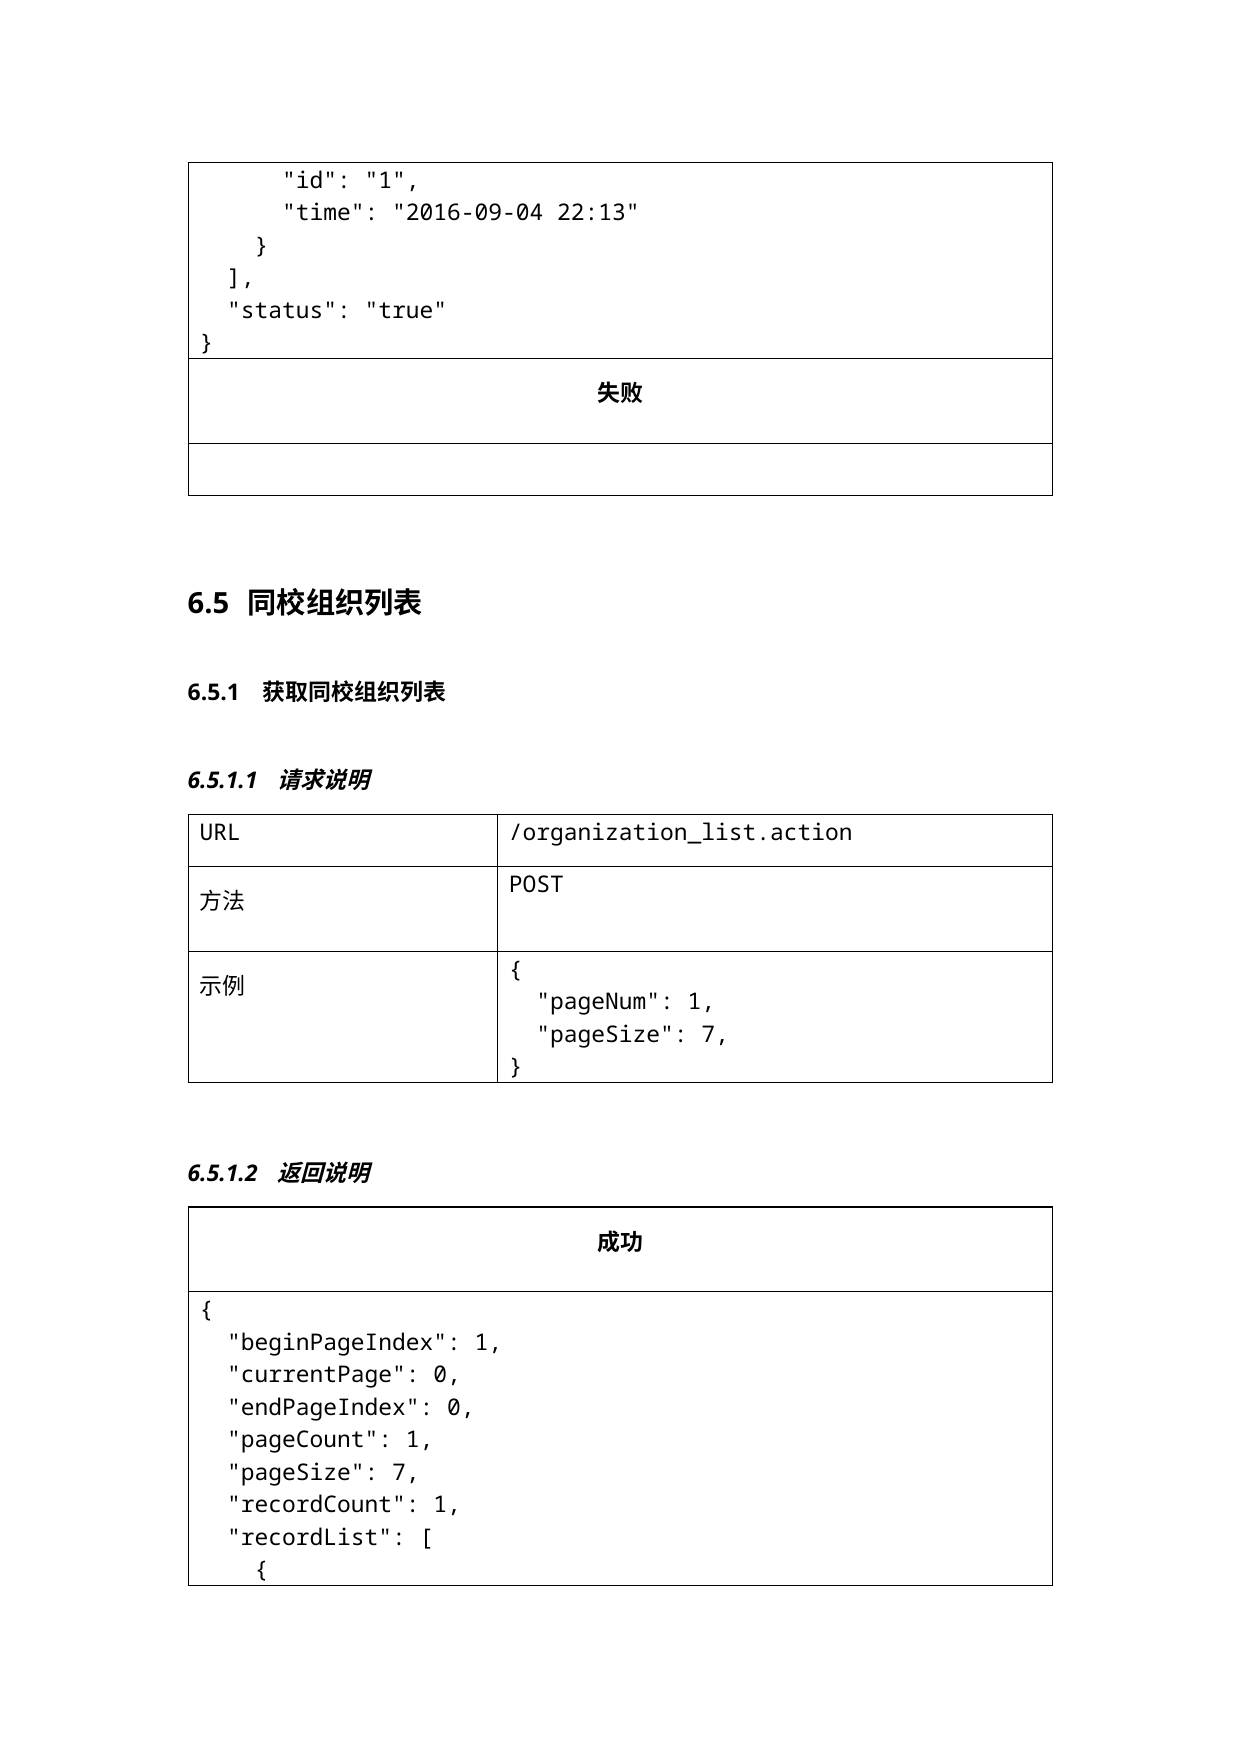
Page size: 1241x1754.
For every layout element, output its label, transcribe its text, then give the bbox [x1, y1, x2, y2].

table_header URL [189, 815, 497, 866]
subtitle 返回说明 [187, 1139, 1053, 1204]
subtitle 获取同校组织列表 [187, 658, 1053, 723]
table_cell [189, 1292, 1052, 1585]
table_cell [189, 163, 1052, 358]
subtitle 同校组织列表 [187, 569, 1053, 634]
table_header /organization_list.action [498, 815, 1052, 866]
table_cell 方法 [189, 867, 497, 951]
table_header 成功 [189, 1208, 1052, 1291]
table_cell POST [498, 867, 1052, 951]
table_cell [189, 444, 1052, 495]
subtitle 请求说明 [187, 746, 1053, 811]
table_cell 示例 [189, 952, 497, 1082]
table_cell { "pageNum": 1, "pageSize": 7, } [498, 952, 1052, 1082]
table_cell 失败 [189, 359, 1052, 443]
